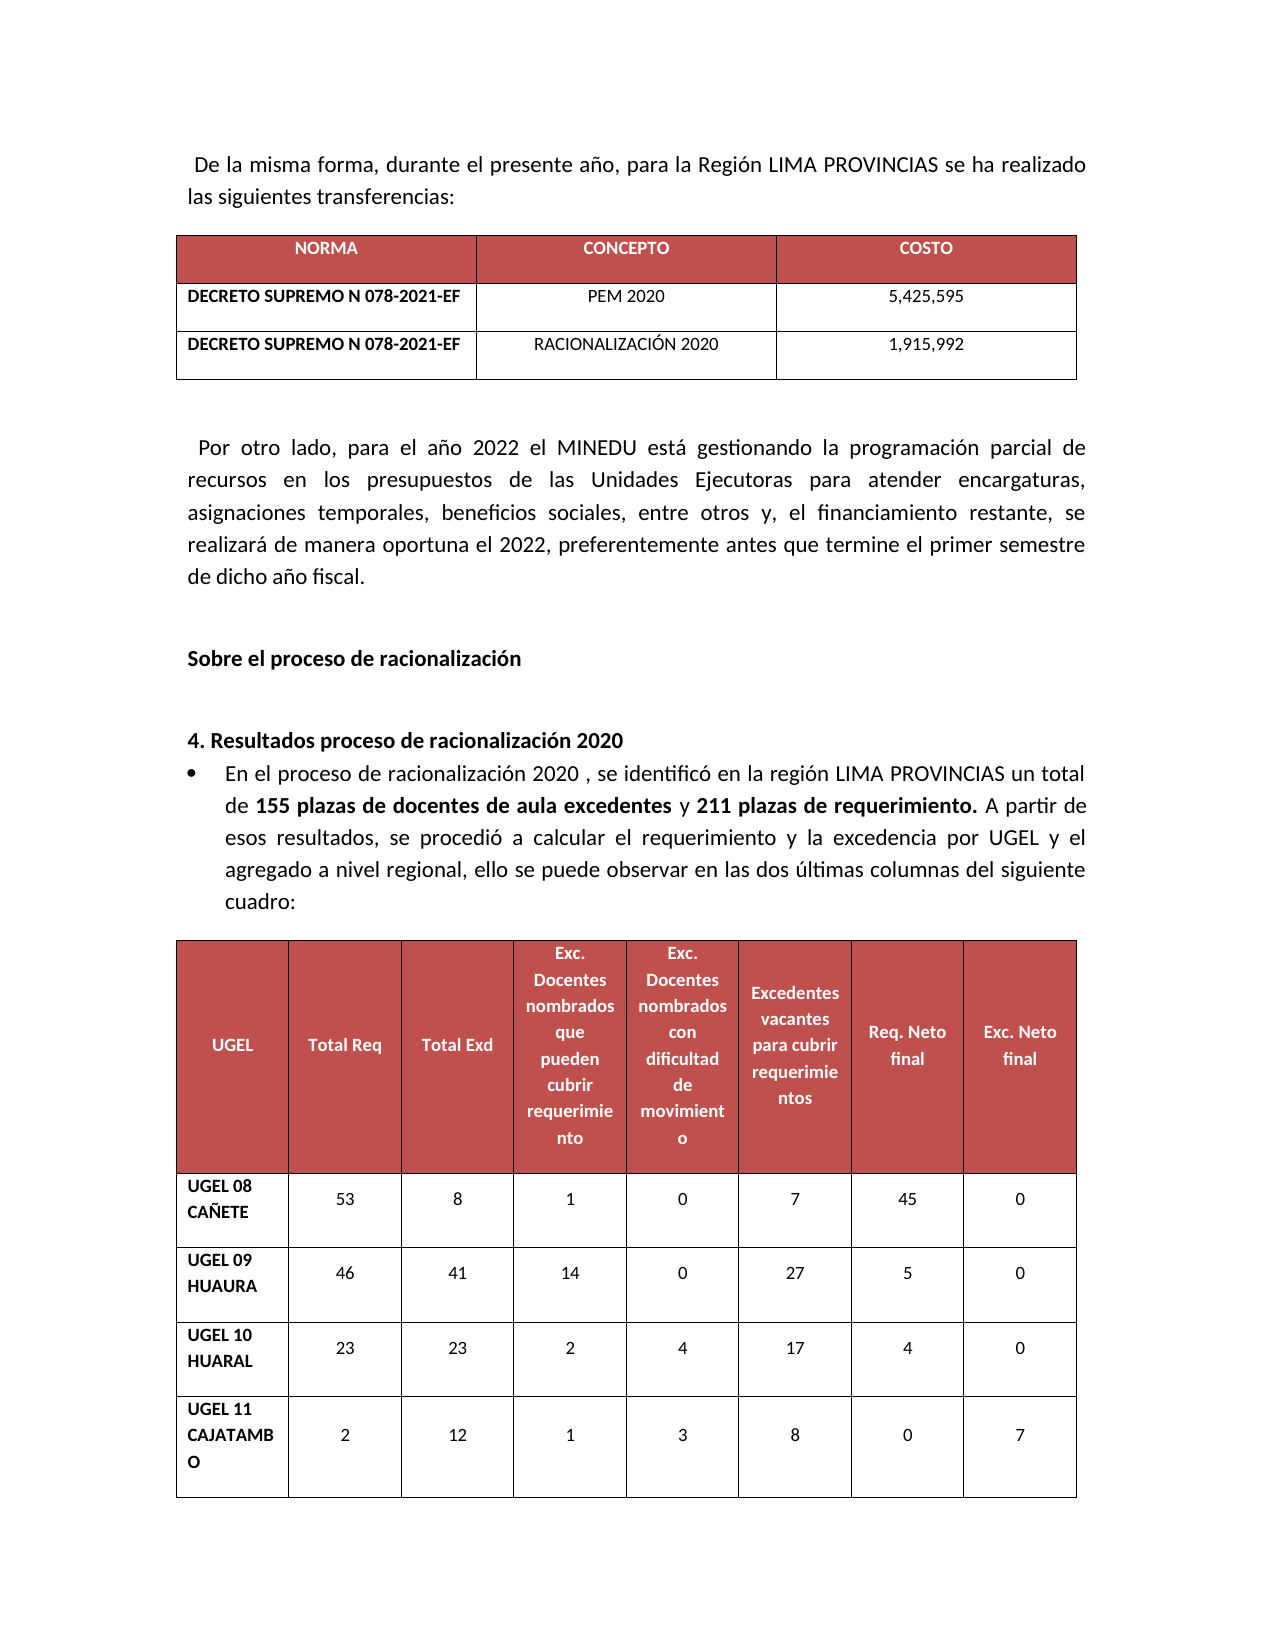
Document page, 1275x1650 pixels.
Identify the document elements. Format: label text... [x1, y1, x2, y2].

table_cell 0 [964, 1248, 1076, 1322]
table_header CONCEPTO [477, 236, 776, 283]
table_cell 1 [514, 1174, 626, 1247]
table_cell 5 [852, 1248, 963, 1322]
table_header Exc. Neto final [964, 941, 1076, 1173]
table_cell 14 [514, 1248, 626, 1322]
subtitle 4. Resultados proceso de racionalización 2020 [187, 726, 1087, 754]
table_cell 7 [739, 1174, 851, 1247]
table_cell 4 [852, 1323, 963, 1396]
table_cell UGEL 09 HUAURA [177, 1248, 288, 1322]
table_cell UGEL 11 CAJATAMBO [177, 1397, 288, 1497]
list En el proceso de racionalización 2020 , se identificó en la región LIMA PROVINCIAS un total de 155 plazas de docentes de aula excedentes y 211 plazas de requerimiento. A partir de esos resultados, se procedió a calcular el requerimiento y la excedencia por UGEL y el agregado a nivel regional, ello se puede observar en las dos últimas columnas del siguiente cuadro: [187, 759, 1087, 915]
table_cell PEM 2020 [477, 284, 776, 331]
table_header Total Req [289, 941, 401, 1173]
table_cell 3 [627, 1397, 738, 1497]
table_header Exc. Docentes nombrados con dificultad de movimiento [627, 941, 738, 1173]
table_cell 1 [514, 1397, 626, 1497]
table_cell 1,915,992 [777, 332, 1076, 379]
table_cell 46 [289, 1248, 401, 1322]
table_header UGEL [177, 941, 288, 1173]
table_cell 41 [402, 1248, 513, 1322]
table_cell 53 [289, 1174, 401, 1247]
table_cell 27 [739, 1248, 851, 1322]
table_cell 17 [739, 1323, 851, 1396]
table_header Exc. Docentes nombrados que pueden cubrir requerimiento [514, 941, 626, 1173]
table_cell 7 [964, 1397, 1076, 1497]
table_cell UGEL 08 CAÑETE [177, 1174, 288, 1247]
table_cell 0 [627, 1248, 738, 1322]
table_header Total Exd [402, 941, 513, 1173]
table_cell 2 [514, 1323, 626, 1396]
table_cell 12 [402, 1397, 513, 1497]
table_cell 0 [964, 1323, 1076, 1396]
table_cell UGEL 10 HUARAL [177, 1323, 288, 1396]
table_header Excedentes vacantes para cubrir requerimientos [739, 941, 851, 1173]
table_header Req. Neto final [852, 941, 963, 1173]
table_cell 0 [627, 1174, 738, 1247]
table_cell 23 [289, 1323, 401, 1396]
table_cell RACIONALIZACIÓN 2020 [477, 332, 776, 379]
table_cell 45 [852, 1174, 963, 1247]
table_cell 8 [739, 1397, 851, 1497]
table_cell 0 [852, 1397, 963, 1497]
subtitle Sobre el proceso de racionalización [187, 644, 1087, 672]
table_cell 23 [402, 1323, 513, 1396]
table_cell 4 [627, 1323, 738, 1396]
table_cell 8 [402, 1174, 513, 1247]
table_cell DECRETO SUPREMO N 078-2021-EF [177, 332, 476, 379]
table_header COSTO [777, 236, 1076, 283]
table_cell 2 [289, 1397, 401, 1497]
text Por otro lado, para el año 2022 el MINEDU está gestionando la programación parcial de recursos en los presupuestos de las Unidades Ejecutoras para atender encargaturas, asignaciones temporales, beneficios sociales, entre otros y, el financiamiento restante, se realizará de manera oportuna el 2022, preferentemente antes que termine el primer semestre de dicho año fiscal. [187, 433, 1087, 590]
table_cell 5,425,595 [777, 284, 1076, 331]
text De la misma forma, durante el presente año, para la Región LIMA PROVINCIAS se ha realizado las siguientes transferencias: [187, 150, 1087, 210]
table_cell DECRETO SUPREMO N 078-2021-EF [177, 284, 476, 331]
table_cell 0 [964, 1174, 1076, 1247]
table_header NORMA [177, 236, 476, 283]
